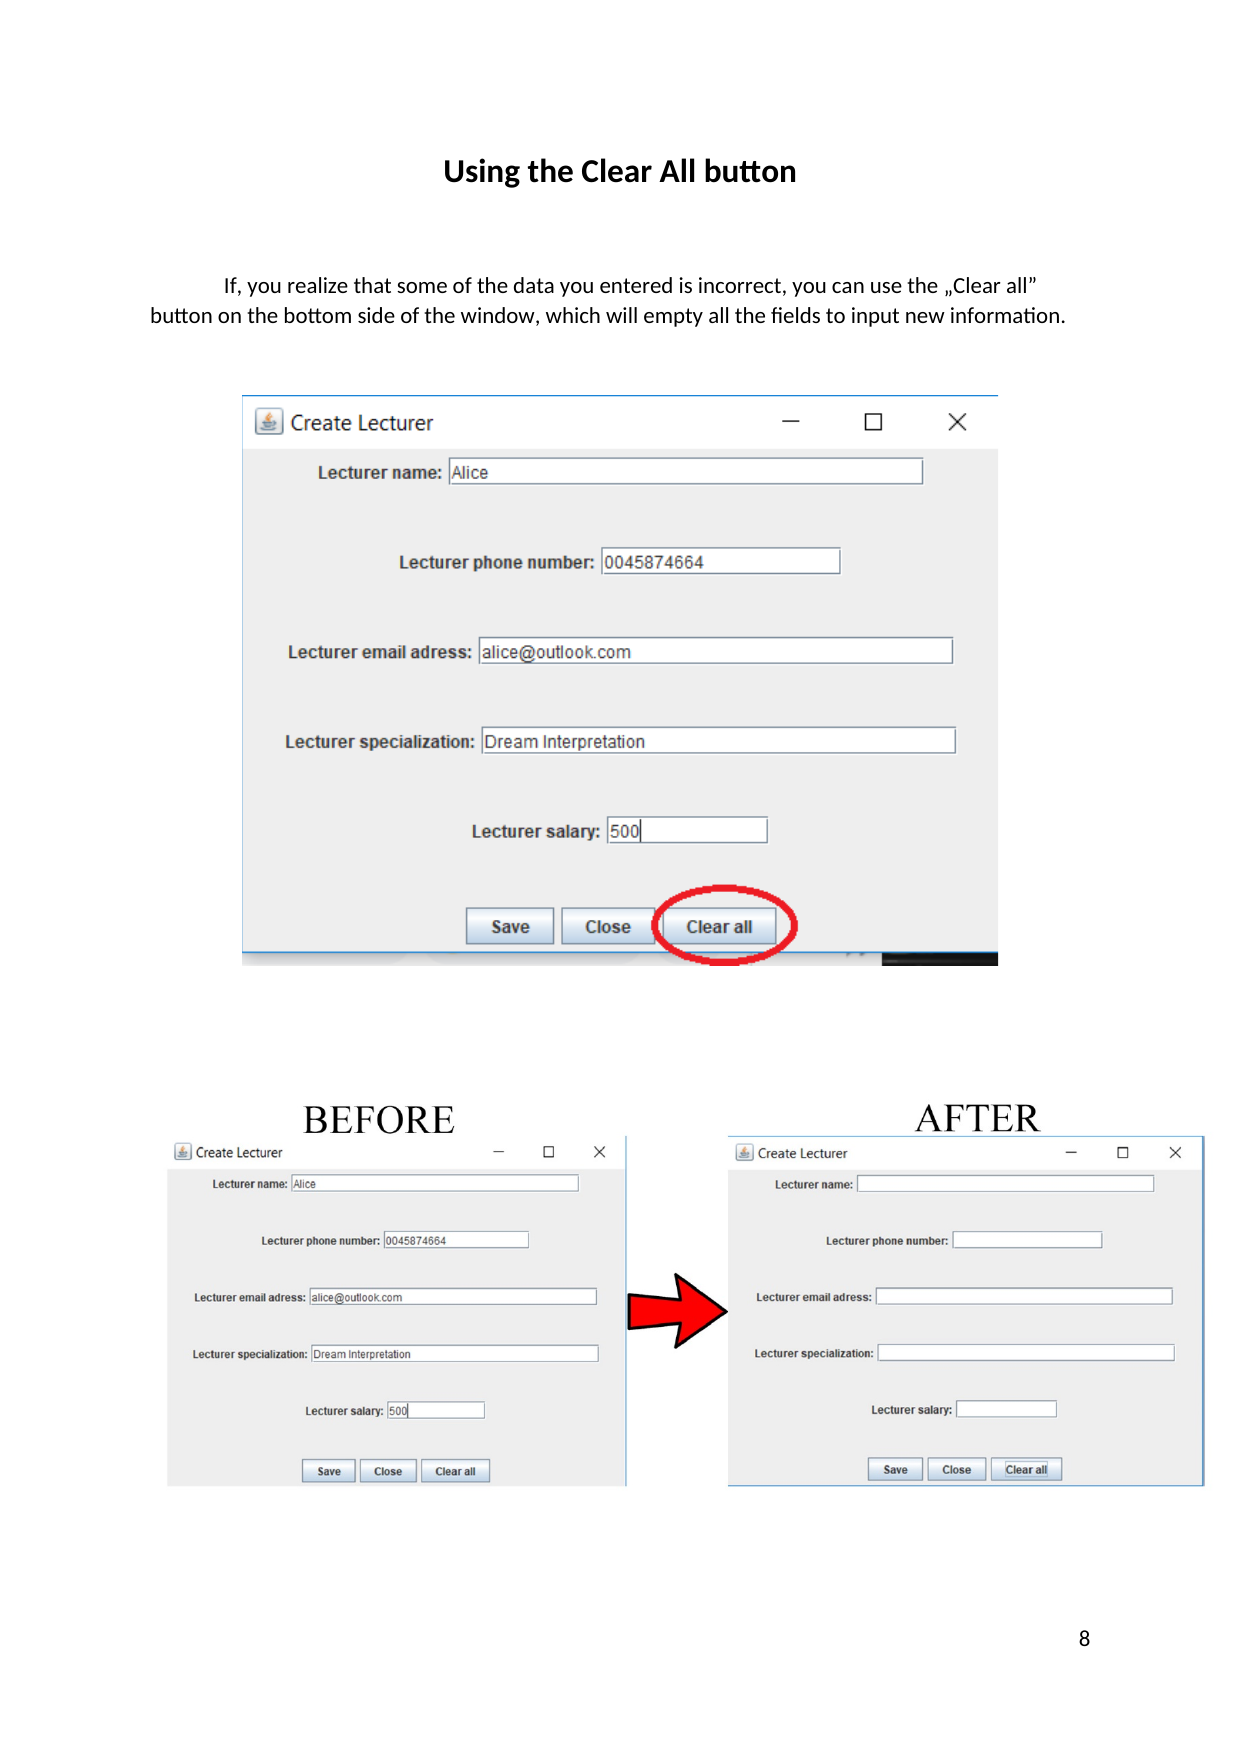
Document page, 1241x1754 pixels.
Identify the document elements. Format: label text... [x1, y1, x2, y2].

picture [150, 1077, 1214, 1518]
text Using the Clear All button [150, 150, 1090, 191]
text If, you realize that some of the data you entered is incorrect, you can use the „Clear all” button on the bottom side of the window, which will empty all the fields to input new information. [150, 271, 1090, 329]
picture [242, 395, 999, 966]
